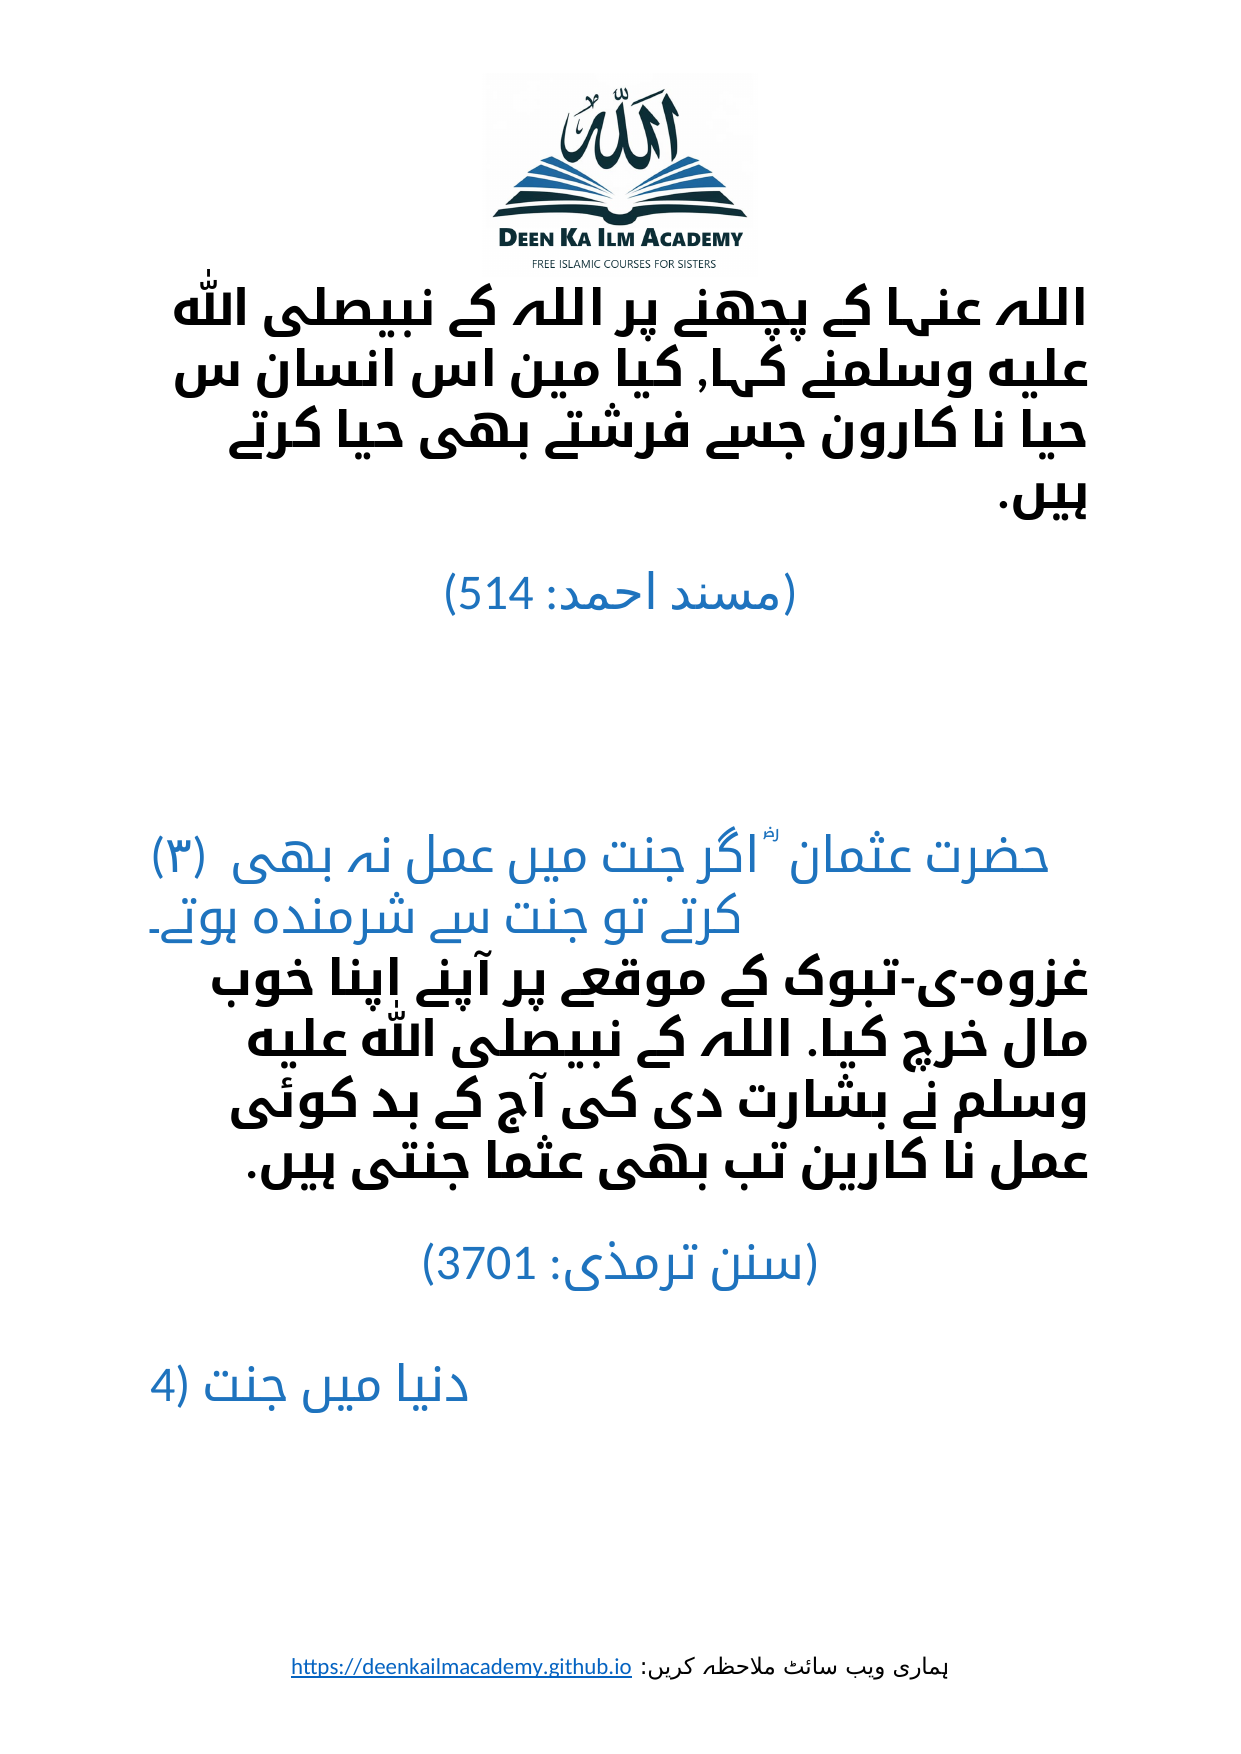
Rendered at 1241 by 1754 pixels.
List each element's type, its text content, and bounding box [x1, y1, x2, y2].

subtitle (مسند احمد: 514) [150, 561, 1090, 622]
subtitle (سنن ترمذی: 3701) [150, 1231, 1090, 1292]
subtitle (۳) حضرت عثمان ؓ اگر جنت میں عمل نہ بھی کرتے تو جنت سے شرمندہ ہوتے۔ [150, 824, 1090, 946]
text غزوہ-ی-تبوک کے موقعے پر آپنے اپنا خوب مال خرچ کیا. اللہ کے نبیصلى الله عليه وسلم نے بشارت دی کی آج کے بد کوئی عمل نا کارین تب بھی عثما جنتی ہیں. [150, 946, 1090, 1191]
picture [482, 73, 759, 277]
subtitle 4) دنیا میں جنت [150, 1353, 1090, 1414]
